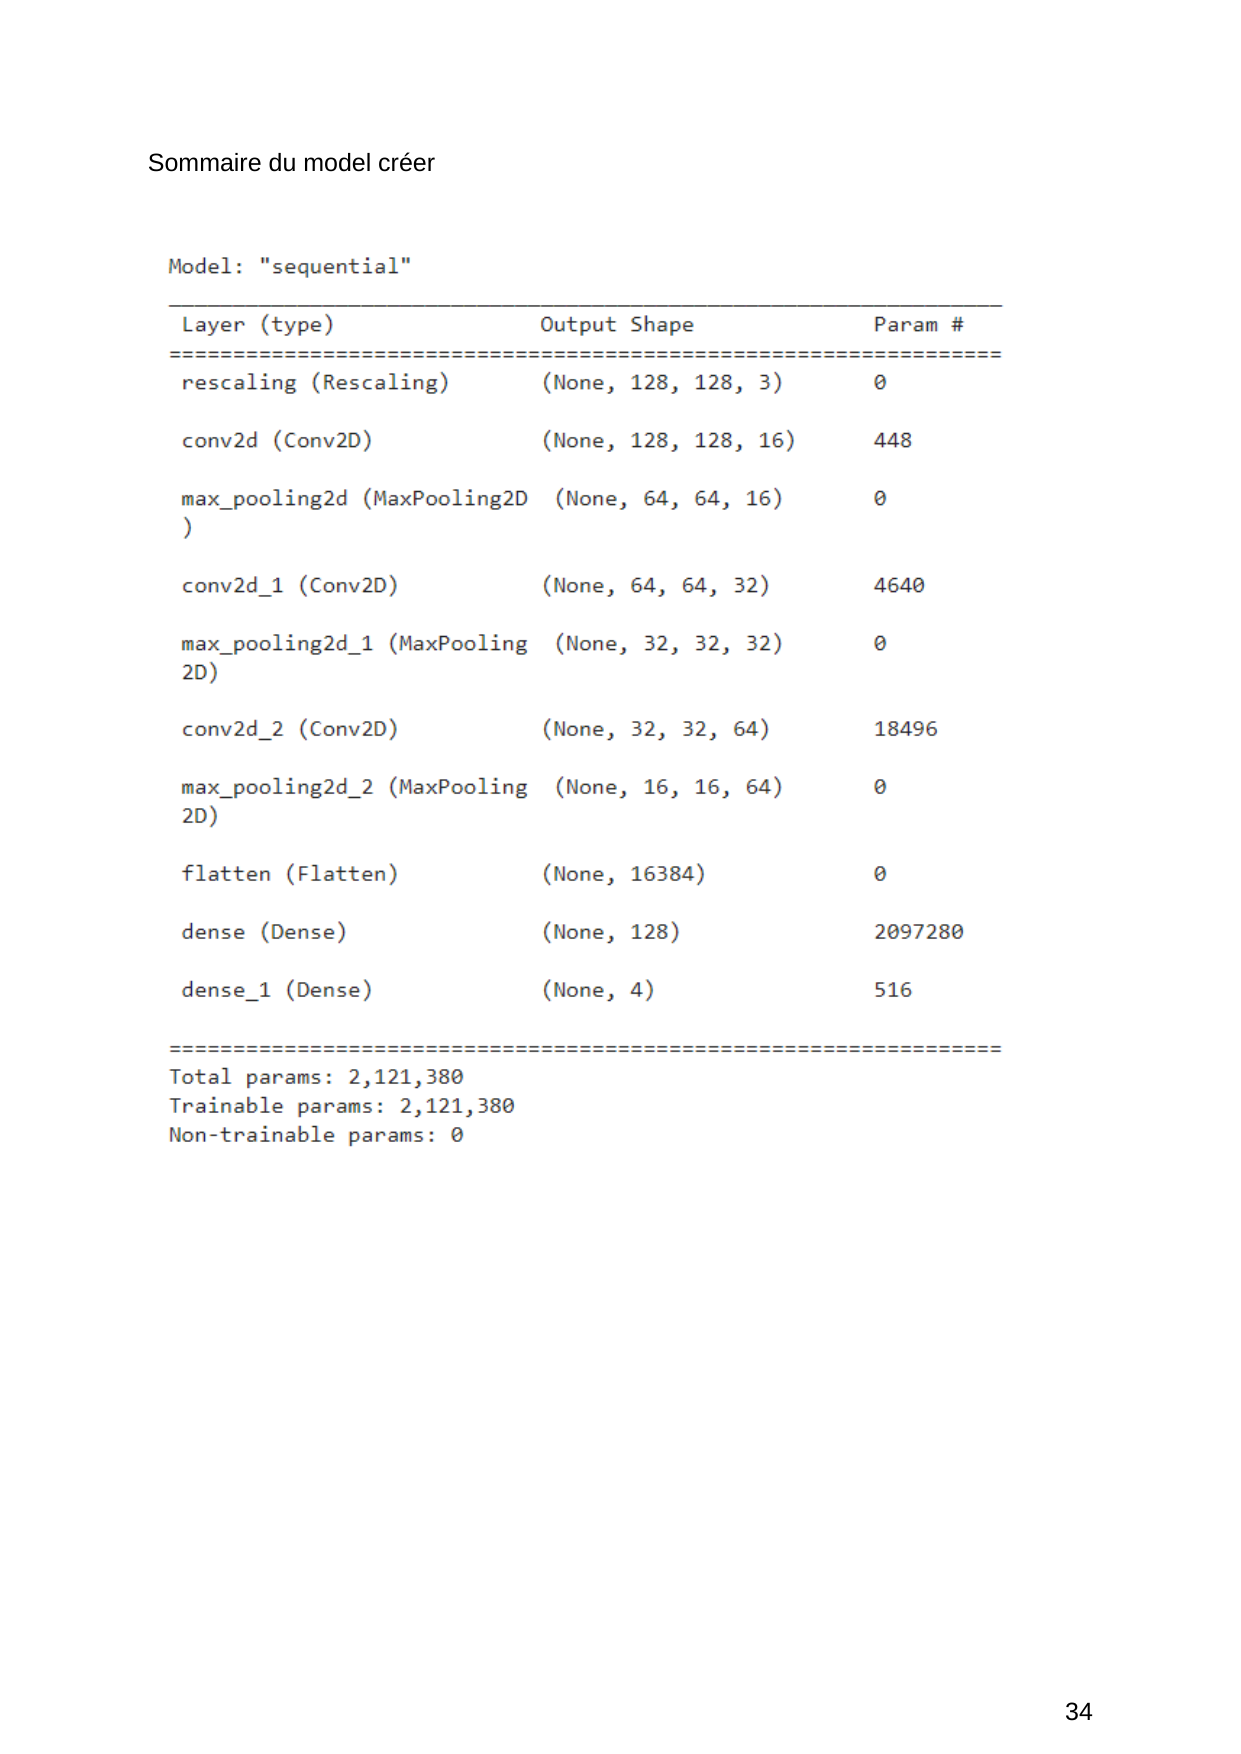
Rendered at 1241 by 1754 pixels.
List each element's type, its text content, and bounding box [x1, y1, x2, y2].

text Sommaire du model créer [148, 148, 1093, 176]
picture [162, 246, 1108, 1171]
